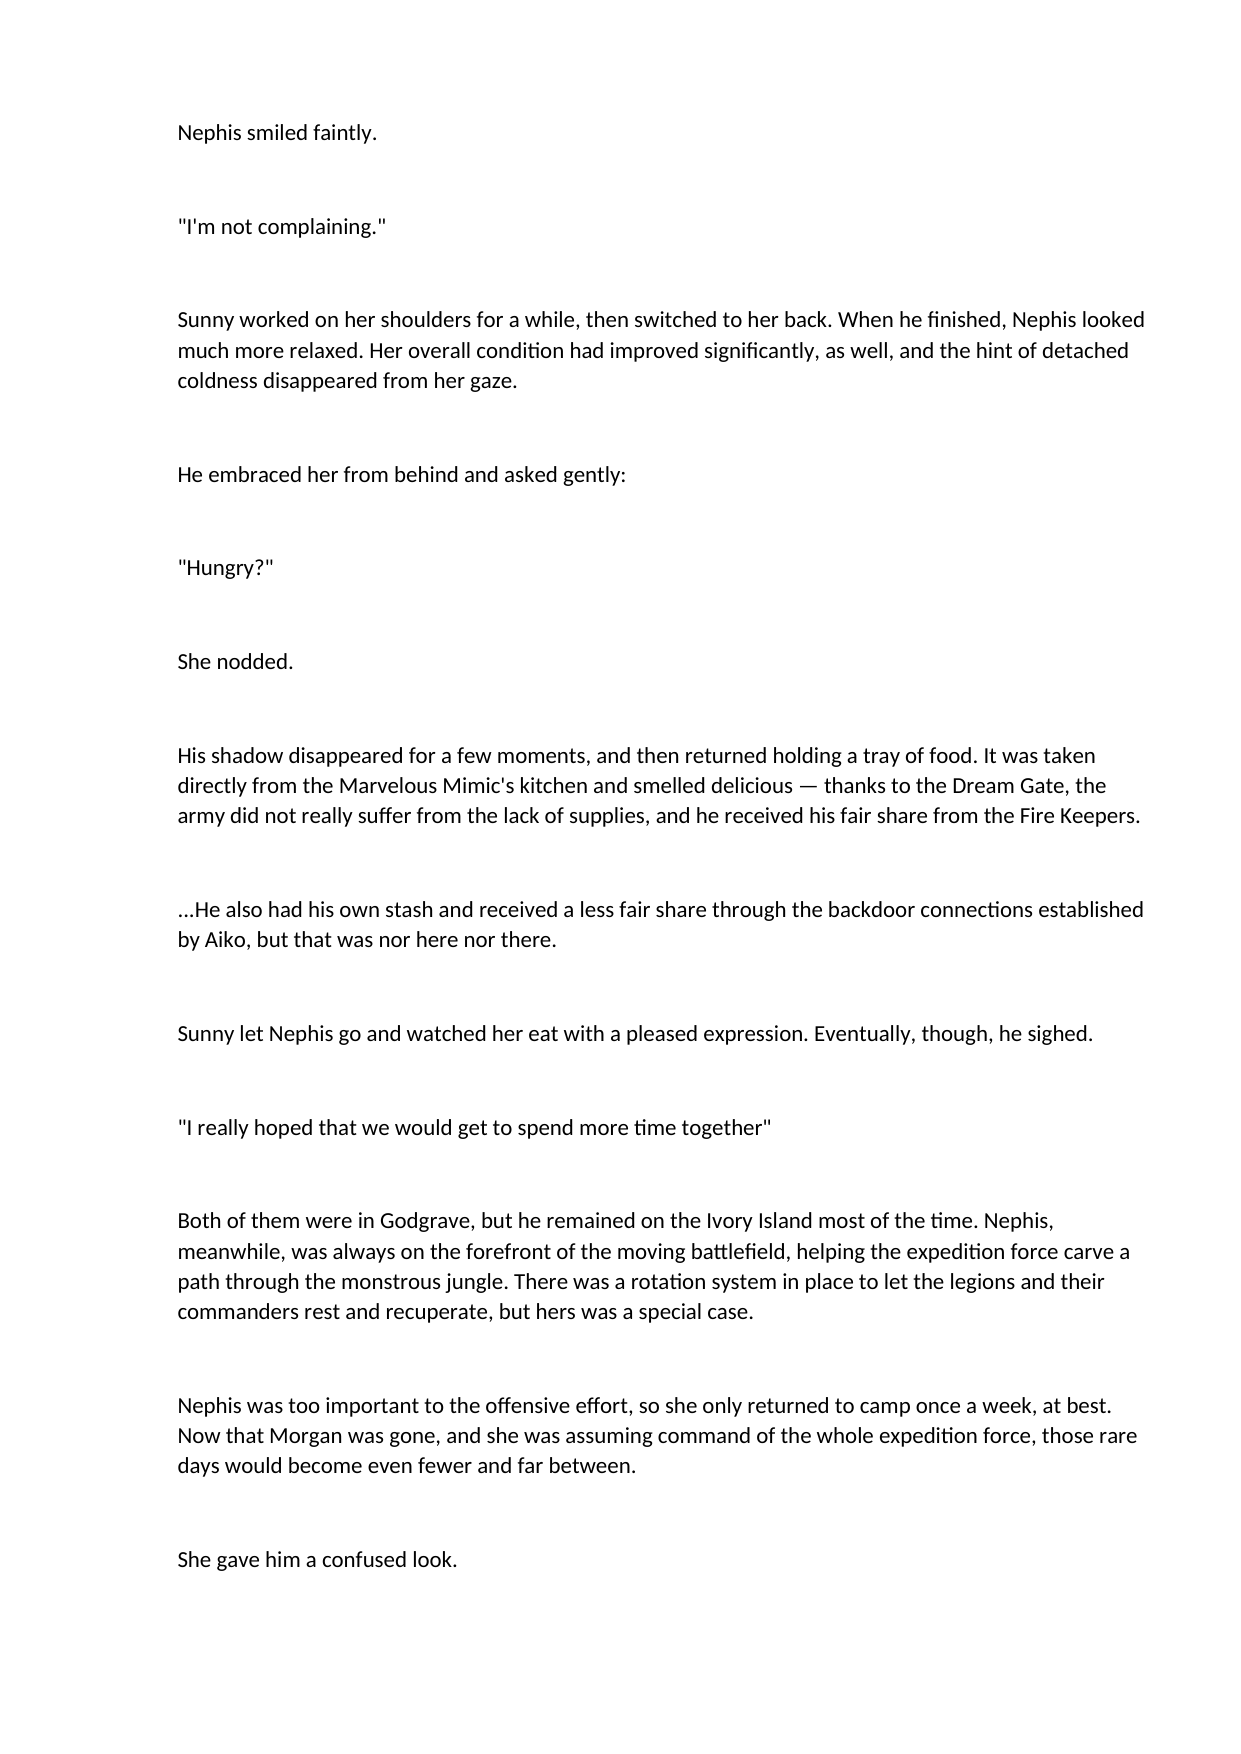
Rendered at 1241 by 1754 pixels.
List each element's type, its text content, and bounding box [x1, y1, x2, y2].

text She nodded. [177, 647, 1152, 675]
text Sunny let Nephis go and watched her eat with a pleased expression. Eventually, though, he sighed. [177, 1019, 1152, 1047]
text "I really hoped that we would get to spend more time together" [177, 1113, 1152, 1141]
text His shadow disappeared for a few moments, and then returned holding a tray of food. It was taken directly from the Marvelous Mimic's kitchen and smelled delicious — thanks to the Dream Gate, the army did not really suffer from the lack of supplies, and he received his fair share from the Fire Keepers. [177, 741, 1152, 829]
text He embraced her from behind and asked gently: [177, 460, 1152, 488]
text "I'm not complaining." [177, 212, 1152, 240]
text Both of them were in Godgrave, but he remained on the Ivory Island most of the time. Nephis, meanwhile, was always on the forefront of the moving battlefield, helping the expedition force carve a path through the monstrous jungle. There was a rotation system in place to let the legions and their commanders rest and recuperate, but hers was a special case. [177, 1207, 1152, 1325]
text Nephis was too important to the offensive effort, so she only returned to camp once a week, at best. Now that Morgan was gone, and she was assuming command of the whole expedition force, those rare days would become even fewer and far between. [177, 1391, 1152, 1479]
text "Hungry?" [177, 553, 1152, 582]
text Sunny worked on her shoulders for a while, then switched to her back. When he finished, Nephis looked much more relaxed. Her overall condition had improved significantly, as well, and the hint of detached coldness disappeared from her gaze. [177, 306, 1152, 394]
text ...He also had his own stash and received a less fair share through the backdoor connections established by Aiko, but that was nor here nor there. [177, 895, 1152, 953]
text She gave him a confused look. [177, 1545, 1152, 1573]
text Nephis smiled faintly. [177, 118, 1152, 146]
